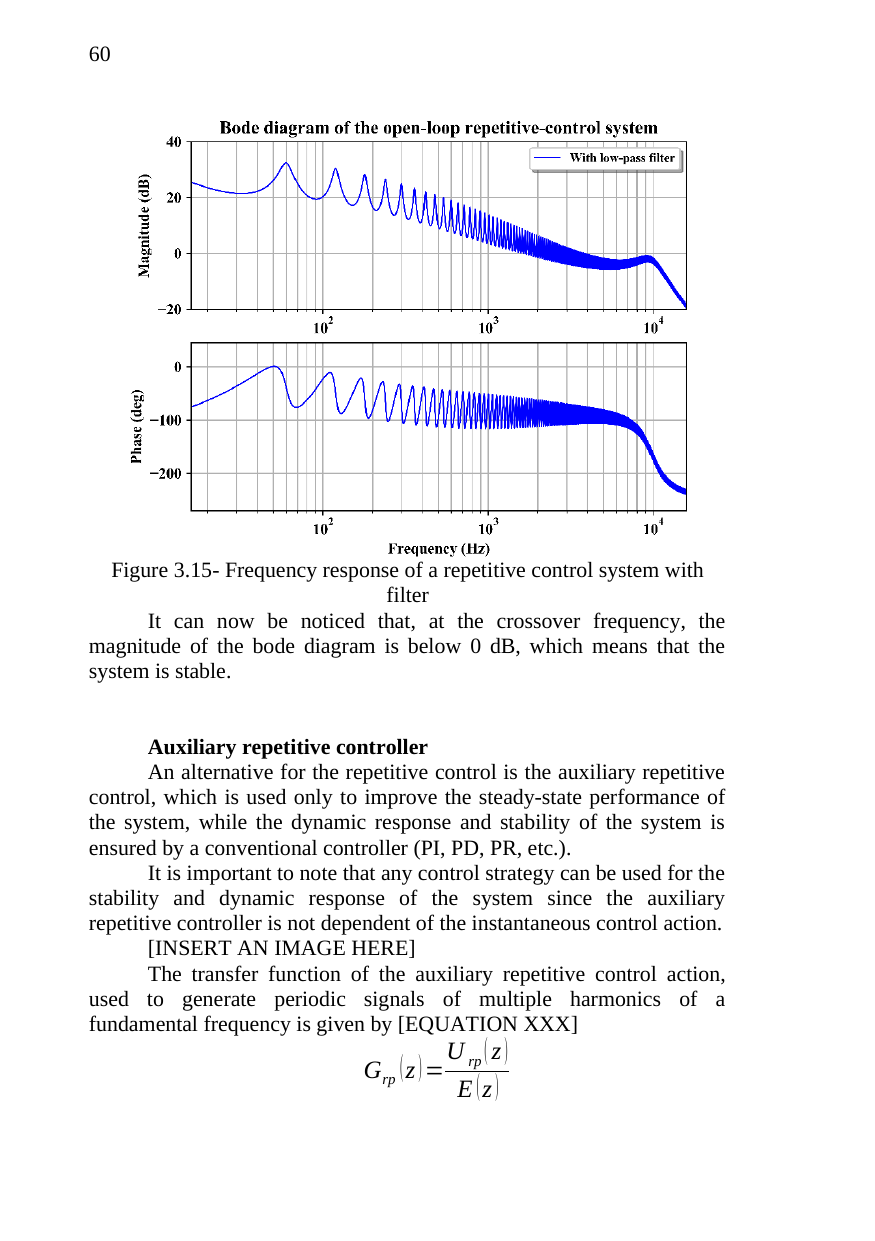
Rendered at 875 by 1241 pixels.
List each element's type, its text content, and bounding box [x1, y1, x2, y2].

text [INSERT AN IMAGE HERE] [89, 935, 726, 961]
text The transfer function of the auxiliary repetitive control action, used to generate periodic signals of multiple harmonics of a fundamental frequency is given by [EQUATION XXX] [89, 961, 726, 1036]
text It is important to note that any control strategy can be used for the stability and dynamic response of the system since the auxiliary repetitive controller is not dependent of the instantaneous control action. [89, 860, 726, 935]
text An alternative for the repetitive control is the auxiliary repetitive control, which is used only to improve the steady-state performance of the system, while the dynamic response and stability of the system is ensured by a conventional controller (PI, PD, PR, etc.). [89, 759, 726, 860]
text It can now be noticed that, at the crossover frequency, the magnitude of the bode diagram is below 0 dB, which means that the system is stable. [89, 608, 726, 683]
picture [125, 118, 690, 558]
text Auxiliary repetitive controller [89, 734, 726, 759]
